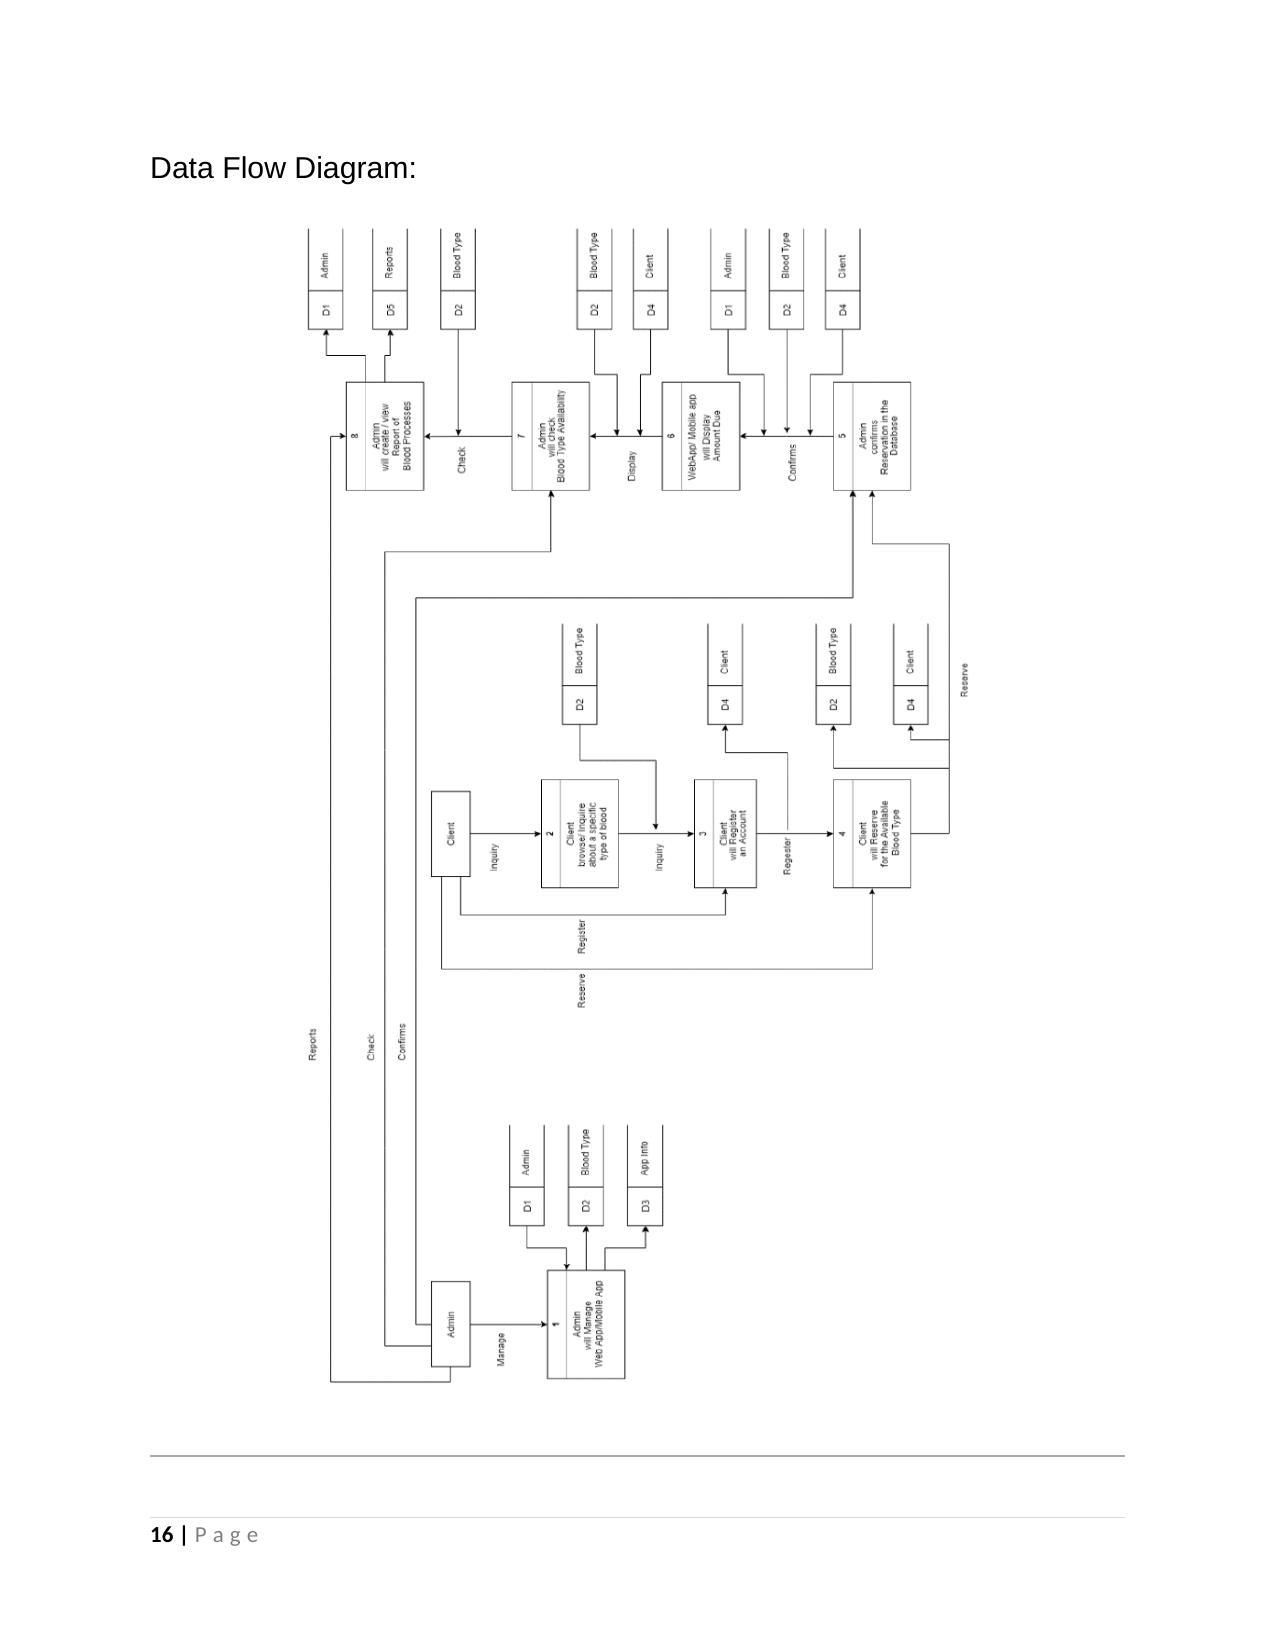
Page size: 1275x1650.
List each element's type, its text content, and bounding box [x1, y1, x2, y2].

text Data Flow Diagram: [150, 150, 1125, 185]
picture [305, 219, 972, 1387]
